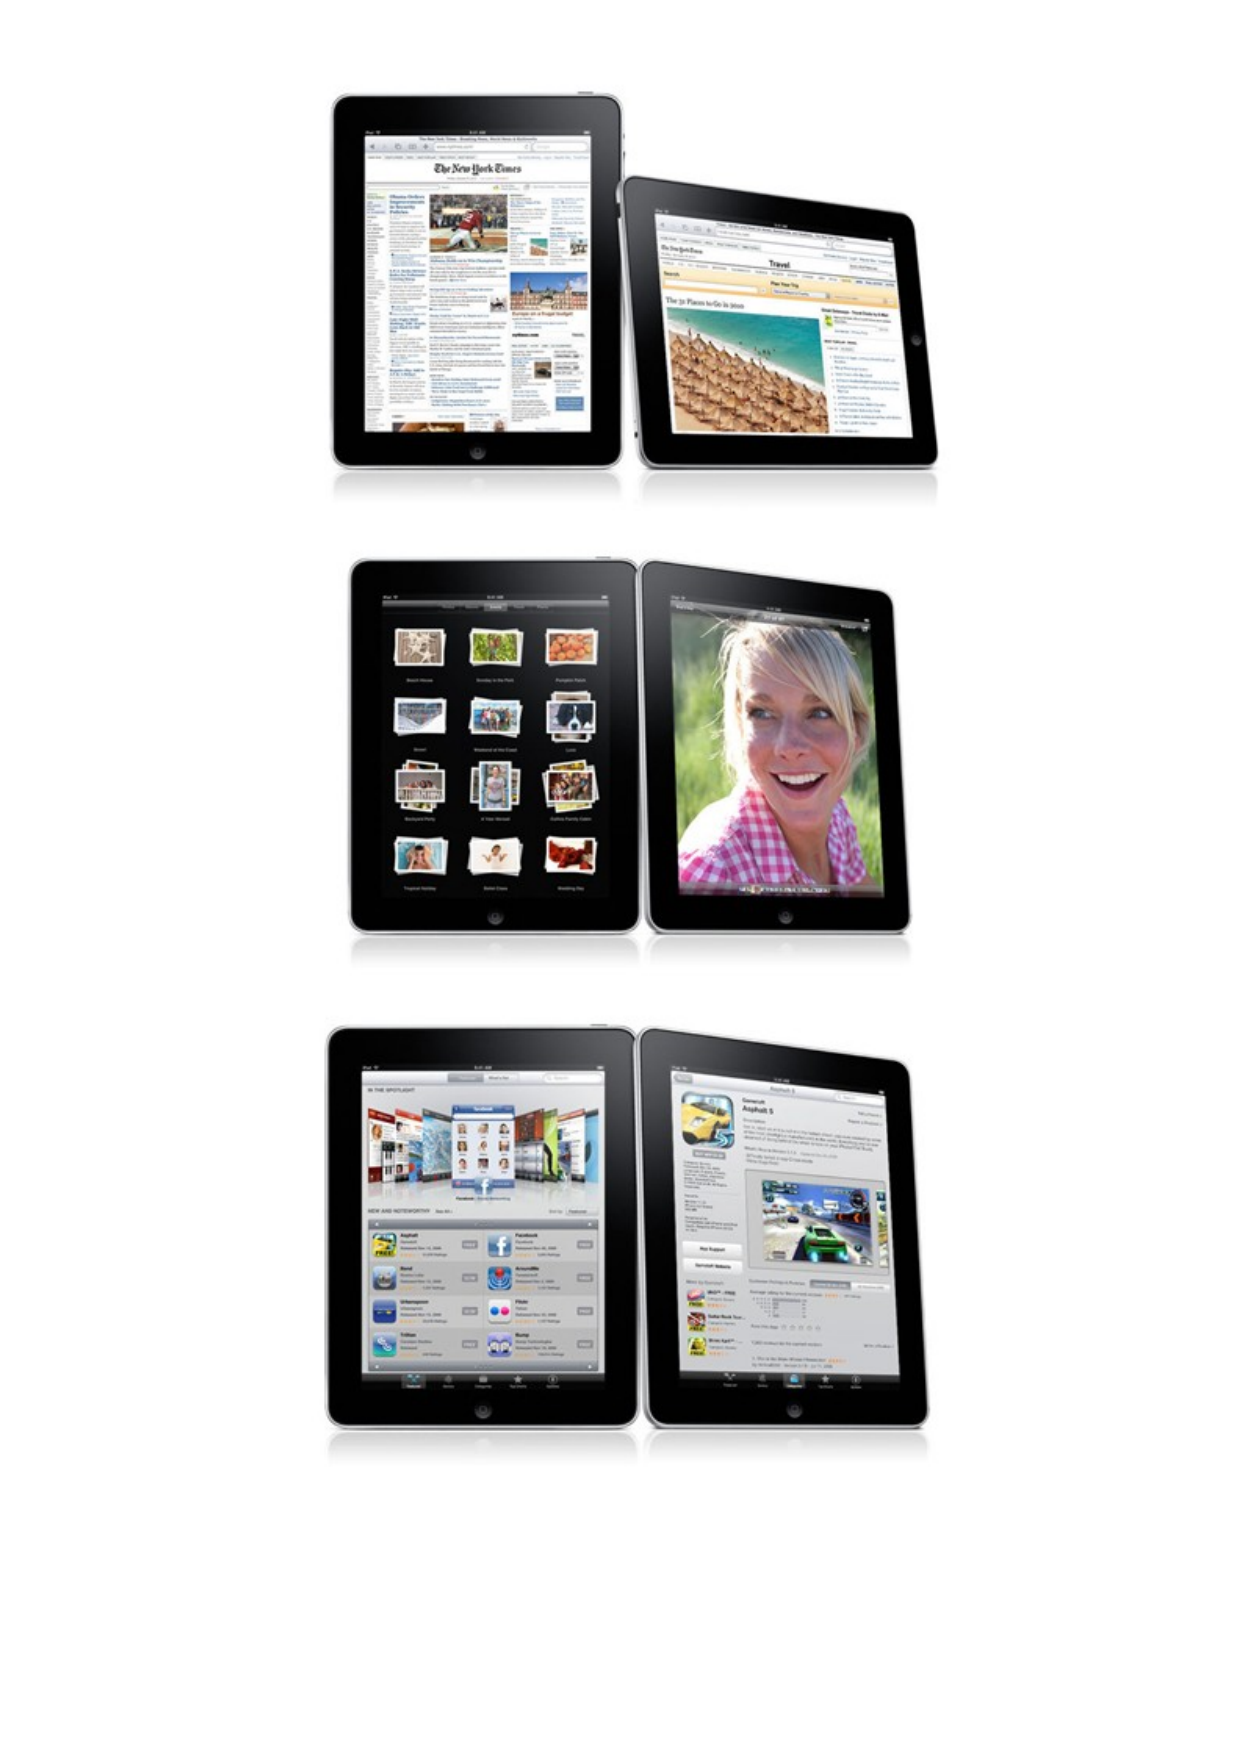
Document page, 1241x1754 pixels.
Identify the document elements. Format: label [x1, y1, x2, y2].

picture [237, 73, 1018, 528]
picture [237, 538, 1018, 993]
picture [237, 1004, 1018, 1492]
